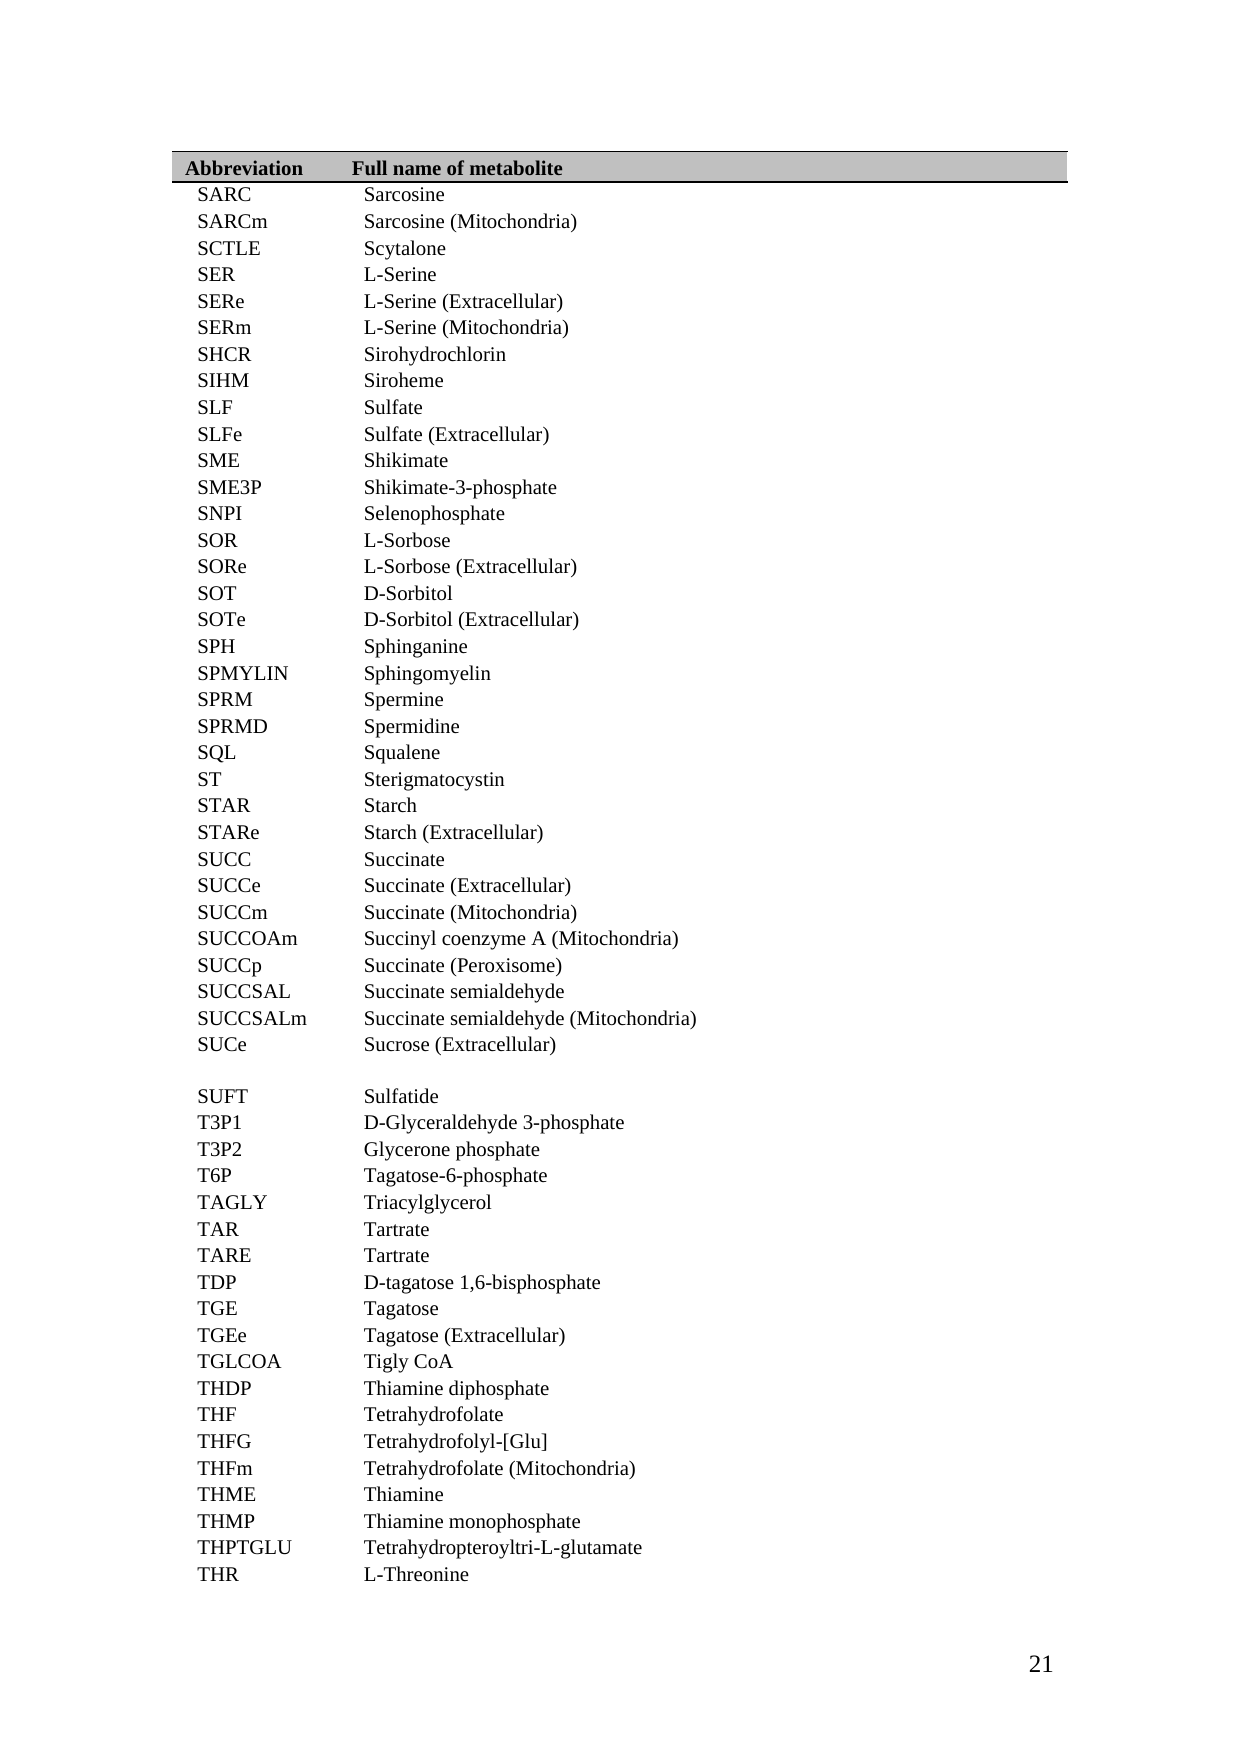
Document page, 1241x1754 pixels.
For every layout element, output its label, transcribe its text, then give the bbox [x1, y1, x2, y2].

table_cell SLF [197, 395, 363, 421]
table_cell Sulfate [364, 395, 948, 421]
table_cell D-Glyceraldehyde 3-phosphate [364, 1110, 739, 1137]
table_cell SPRMD [197, 714, 363, 740]
table_cell Sirohydrochlorin [364, 342, 948, 368]
table_cell Spermidine [364, 714, 948, 740]
table_cell SOTe [197, 608, 363, 634]
table_cell D-Sorbitol (Extracellular) [364, 608, 948, 634]
table_cell TARE [197, 1243, 363, 1269]
table_cell Spermine [364, 687, 948, 714]
table_cell Tigly CoA [364, 1349, 739, 1376]
table_cell Tartrate [364, 1243, 739, 1269]
table_cell TGEe [197, 1323, 363, 1349]
table_cell Sulfate (Extracellular) [364, 421, 948, 448]
table_cell SERe [197, 289, 363, 315]
table_cell Sphingomyelin [364, 661, 948, 687]
table_cell SUCC [197, 846, 363, 873]
table_cell SARC [197, 183, 363, 209]
table_cell Starch [364, 793, 948, 820]
table_cell T6P [197, 1163, 363, 1190]
table_cell THMP [197, 1509, 363, 1535]
table_cell Starch (Extracellular) [364, 820, 948, 846]
table_cell THR [197, 1562, 363, 1588]
table_cell SUCCOAm [197, 926, 363, 953]
table_cell Thiamine monophosphate [364, 1509, 739, 1535]
table_header Sulfatide [364, 1084, 739, 1110]
table_cell SPRM [197, 687, 363, 714]
table_cell T3P2 [197, 1137, 363, 1163]
table_cell Sterigmatocystin [364, 767, 948, 793]
table_cell Tagatose-6-phosphate [364, 1163, 739, 1190]
table_cell Shikimate [364, 448, 948, 474]
table_cell THFG [197, 1429, 363, 1456]
table_cell Succinyl coenzyme A (Mitochondria) [364, 926, 948, 953]
table_cell THF [197, 1403, 363, 1429]
table_cell Squalene [364, 740, 948, 767]
table_cell THPTGLU [197, 1535, 363, 1562]
table_cell SME [197, 448, 363, 474]
table_cell L-Threonine [364, 1562, 739, 1588]
table_header SUFT [197, 1084, 363, 1110]
table_cell SPH [197, 634, 363, 661]
table_cell L-Sorbose [364, 528, 948, 554]
table_cell ST [197, 767, 363, 793]
table_cell SUCCe [197, 873, 363, 899]
table_cell Succinate semialdehyde (Mitochondria) [364, 1006, 948, 1032]
table_cell L-Sorbose (Extracellular) [364, 554, 948, 581]
table_cell SOT [197, 581, 363, 607]
table_cell THME [197, 1482, 363, 1509]
table_cell THFm [197, 1456, 363, 1482]
table_cell Tagatose [364, 1296, 739, 1323]
table_cell SOR [197, 528, 363, 554]
table_cell STARe [197, 820, 363, 846]
table_cell SORe [197, 554, 363, 581]
table_cell L-Serine (Mitochondria) [364, 315, 948, 342]
table_cell L-Serine (Extracellular) [364, 289, 948, 315]
table_cell Succinate [364, 846, 948, 873]
table_cell Succinate (Peroxisome) [364, 953, 948, 979]
table_cell SARCm [197, 209, 363, 236]
table_cell L-Serine [364, 262, 948, 289]
table_cell D-Sorbitol [364, 581, 948, 607]
table_cell D-tagatose 1,6-bisphosphate [364, 1270, 739, 1296]
table_cell SIHM [197, 368, 363, 395]
table_cell SNPI [197, 501, 363, 528]
table_cell Sarcosine [364, 183, 948, 209]
table_cell Thiamine diphosphate [364, 1376, 739, 1402]
table_cell TDP [197, 1270, 363, 1296]
table_cell THDP [197, 1376, 363, 1402]
table_cell Tetrahydrofolate (Mitochondria) [364, 1456, 739, 1482]
table_cell TAGLY [197, 1190, 363, 1216]
table_cell SER [197, 262, 363, 289]
table_cell SERm [197, 315, 363, 342]
table_cell SME3P [197, 475, 363, 501]
table_cell Sucrose (Extracellular) [364, 1033, 948, 1058]
table_cell TGE [197, 1296, 363, 1323]
table_cell Triacylglycerol [364, 1190, 739, 1216]
table_cell SCTLE [197, 236, 363, 262]
table_cell Succinate semialdehyde [364, 979, 948, 1006]
table_cell SUCe [197, 1033, 363, 1058]
table_cell TAR [197, 1216, 363, 1243]
table_cell Tartrate [364, 1216, 739, 1243]
table_cell Tagatose (Extracellular) [364, 1323, 739, 1349]
table_cell Shikimate-3-phosphate [364, 475, 948, 501]
table_cell STAR [197, 793, 363, 820]
table_cell SUCCSAL [197, 979, 363, 1006]
table_cell Siroheme [364, 368, 948, 395]
table_cell TGLCOA [197, 1349, 363, 1376]
table_cell Tetrahydropteroyltri-L-glutamate [364, 1535, 739, 1562]
table_cell Sphinganine [364, 634, 948, 661]
table_cell SQL [197, 740, 363, 767]
table_cell SUCCSALm [197, 1006, 363, 1032]
table_cell Glycerone phosphate [364, 1137, 739, 1163]
table_cell SUCCp [197, 953, 363, 979]
table_cell SPMYLIN [197, 661, 363, 687]
table_cell SLFe [197, 421, 363, 448]
table_cell Tetrahydrofolyl-[Glu] [364, 1429, 739, 1456]
table_cell SUCCm [197, 900, 363, 926]
table_cell Succinate (Extracellular) [364, 873, 948, 899]
table_cell Sarcosine (Mitochondria) [364, 209, 948, 236]
table_cell Succinate (Mitochondria) [364, 900, 948, 926]
table_cell Thiamine [364, 1482, 739, 1509]
table_cell T3P1 [197, 1110, 363, 1137]
table_cell Scytalone [364, 236, 948, 262]
table_cell Selenophosphate [364, 501, 948, 528]
table_cell SHCR [197, 342, 363, 368]
table_cell Tetrahydrofolate [364, 1403, 739, 1429]
